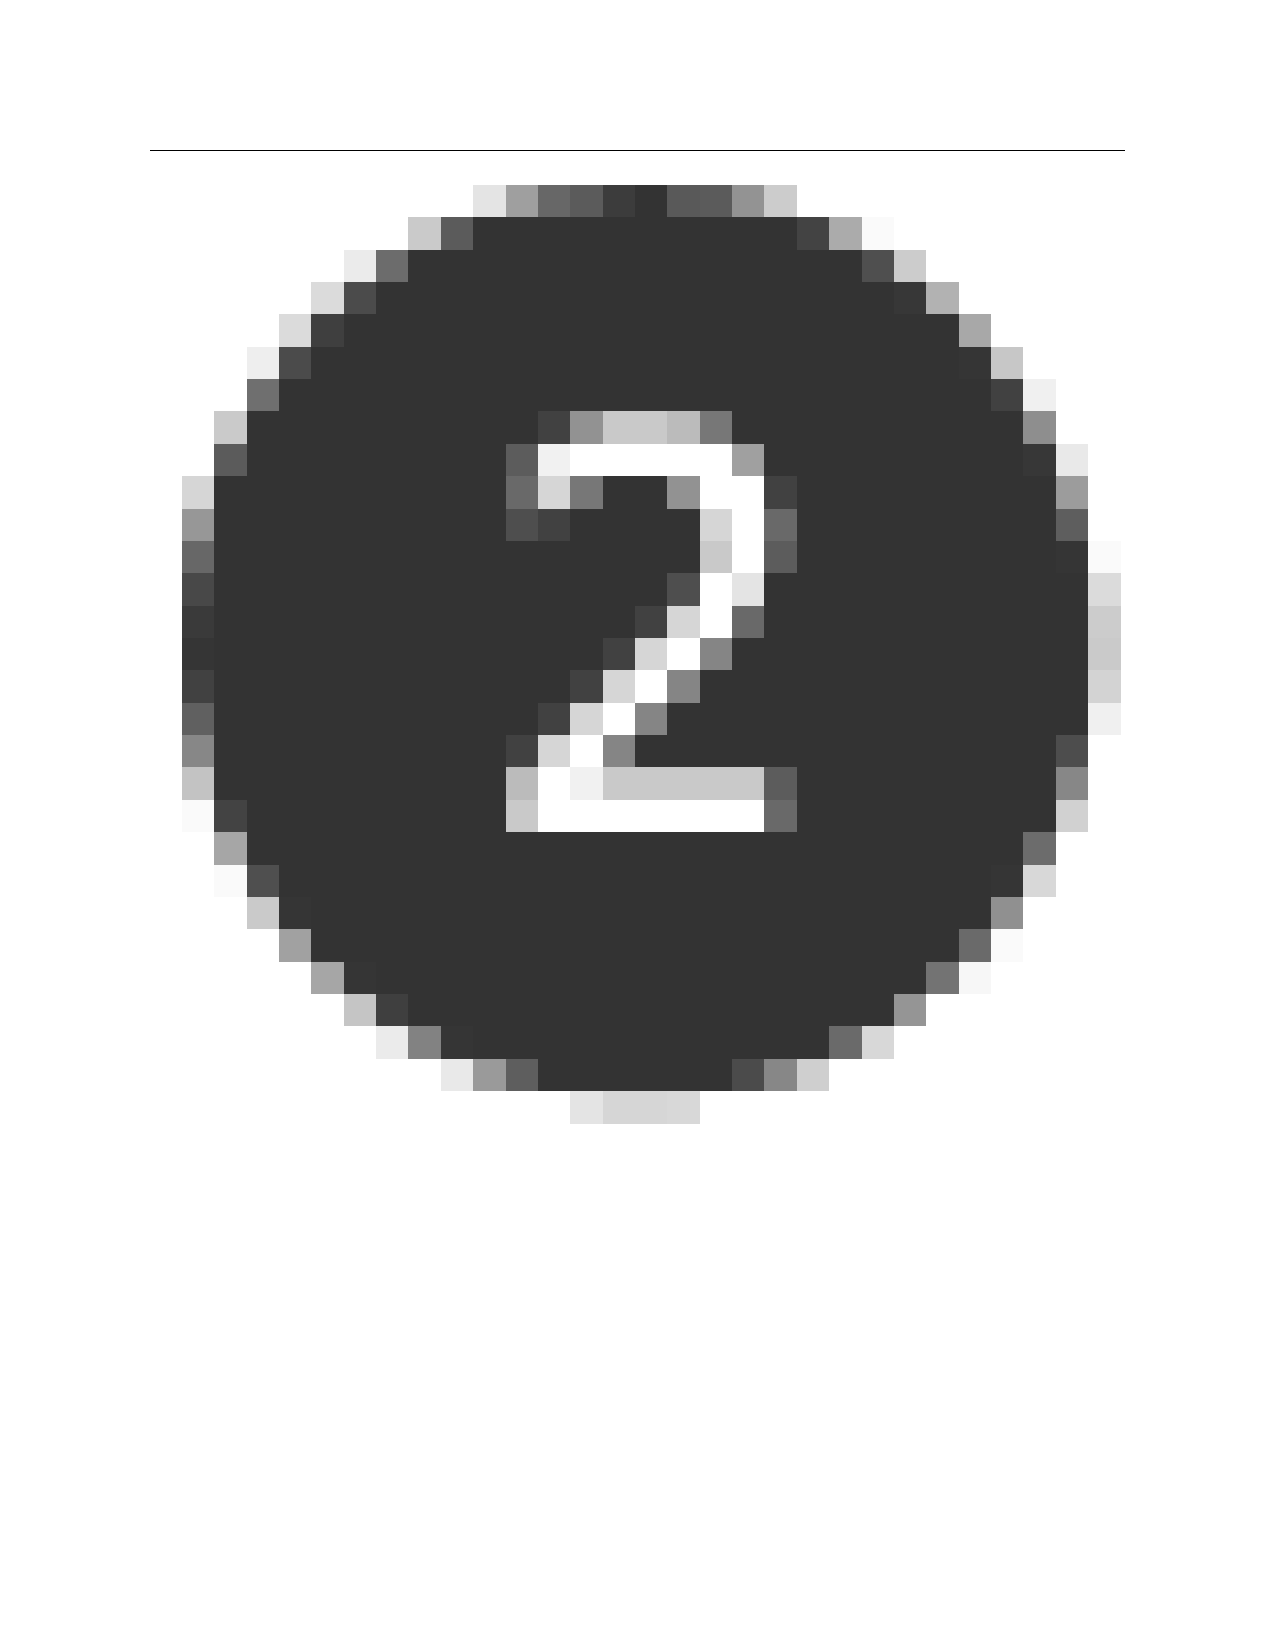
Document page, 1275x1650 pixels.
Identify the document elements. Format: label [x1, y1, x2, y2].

picture [150, 153, 1121, 1124]
